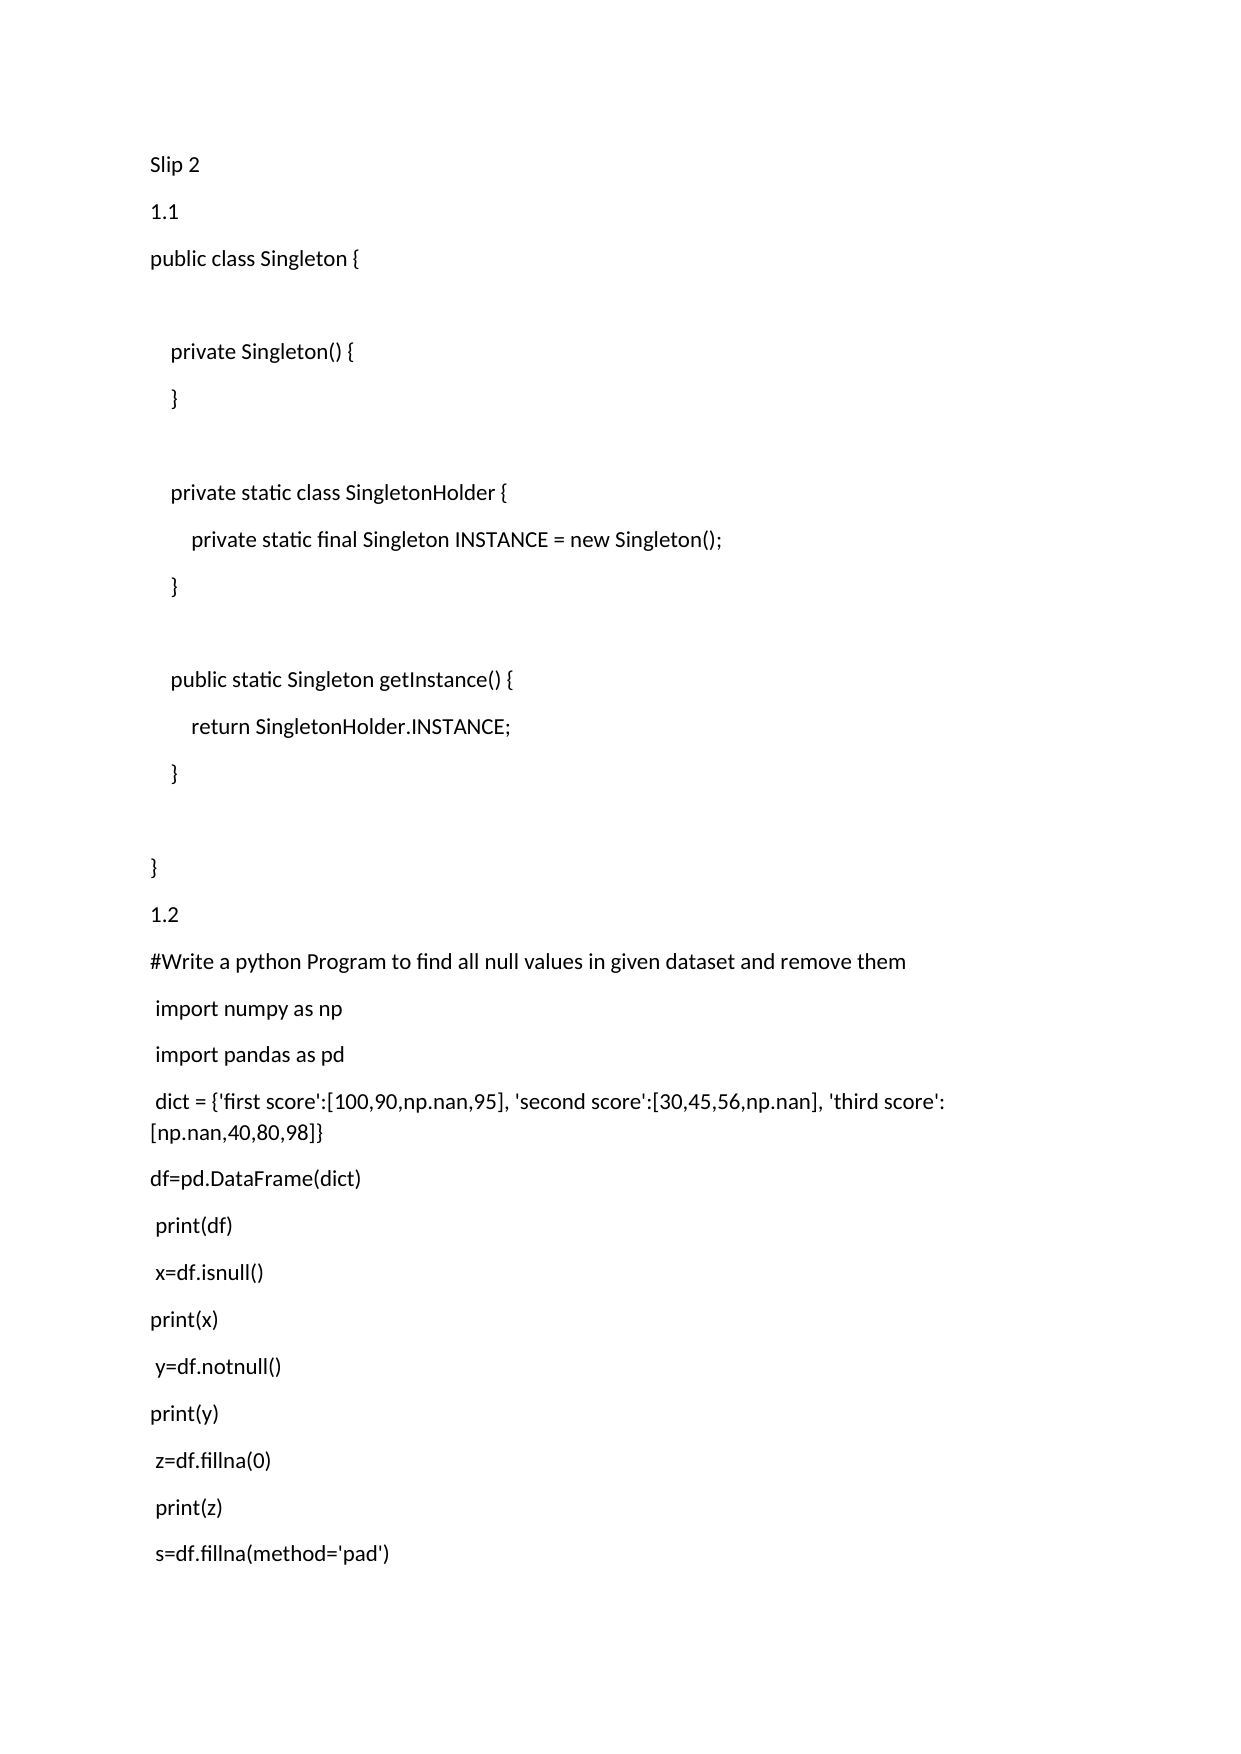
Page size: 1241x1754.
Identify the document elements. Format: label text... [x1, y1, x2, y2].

text #Write a python Program to find all null values in given dataset and remove them [150, 947, 1090, 975]
text } [150, 384, 1090, 412]
text } [150, 853, 1090, 881]
text import numpy as np [150, 994, 1090, 1022]
text y=df.notnull() [150, 1352, 1090, 1380]
text print(y) [150, 1399, 1090, 1427]
text dict = {'first score':[100,90,np.nan,95], 'second score':[30,45,56,np.nan], 'third score':[np.nan,40,80,98]} [150, 1087, 1090, 1146]
text 1.2 [150, 900, 1090, 928]
text print(z) [150, 1493, 1090, 1521]
text 1.1 [150, 197, 1090, 225]
text } [150, 759, 1090, 787]
text public class Singleton { [150, 244, 1090, 272]
text private static class SingletonHolder { [150, 478, 1090, 506]
text s=df.fillna(method='pad') [150, 1539, 1090, 1568]
text df=pd.DataFrame(dict) [150, 1164, 1090, 1193]
text public static Singleton getInstance() { [150, 666, 1090, 694]
text x=df.isnull() [150, 1258, 1090, 1286]
text print(x) [150, 1305, 1090, 1333]
text } [150, 572, 1090, 600]
text private static final Singleton INSTANCE = new Singleton(); [150, 525, 1090, 553]
text Slip 2 [150, 150, 1090, 178]
text private Singleton() { [150, 337, 1090, 366]
text print(df) [150, 1211, 1090, 1239]
text import pandas as pd [150, 1041, 1090, 1069]
text z=df.fillna(0) [150, 1446, 1090, 1474]
text return SingletonHolder.INSTANCE; [150, 712, 1090, 741]
